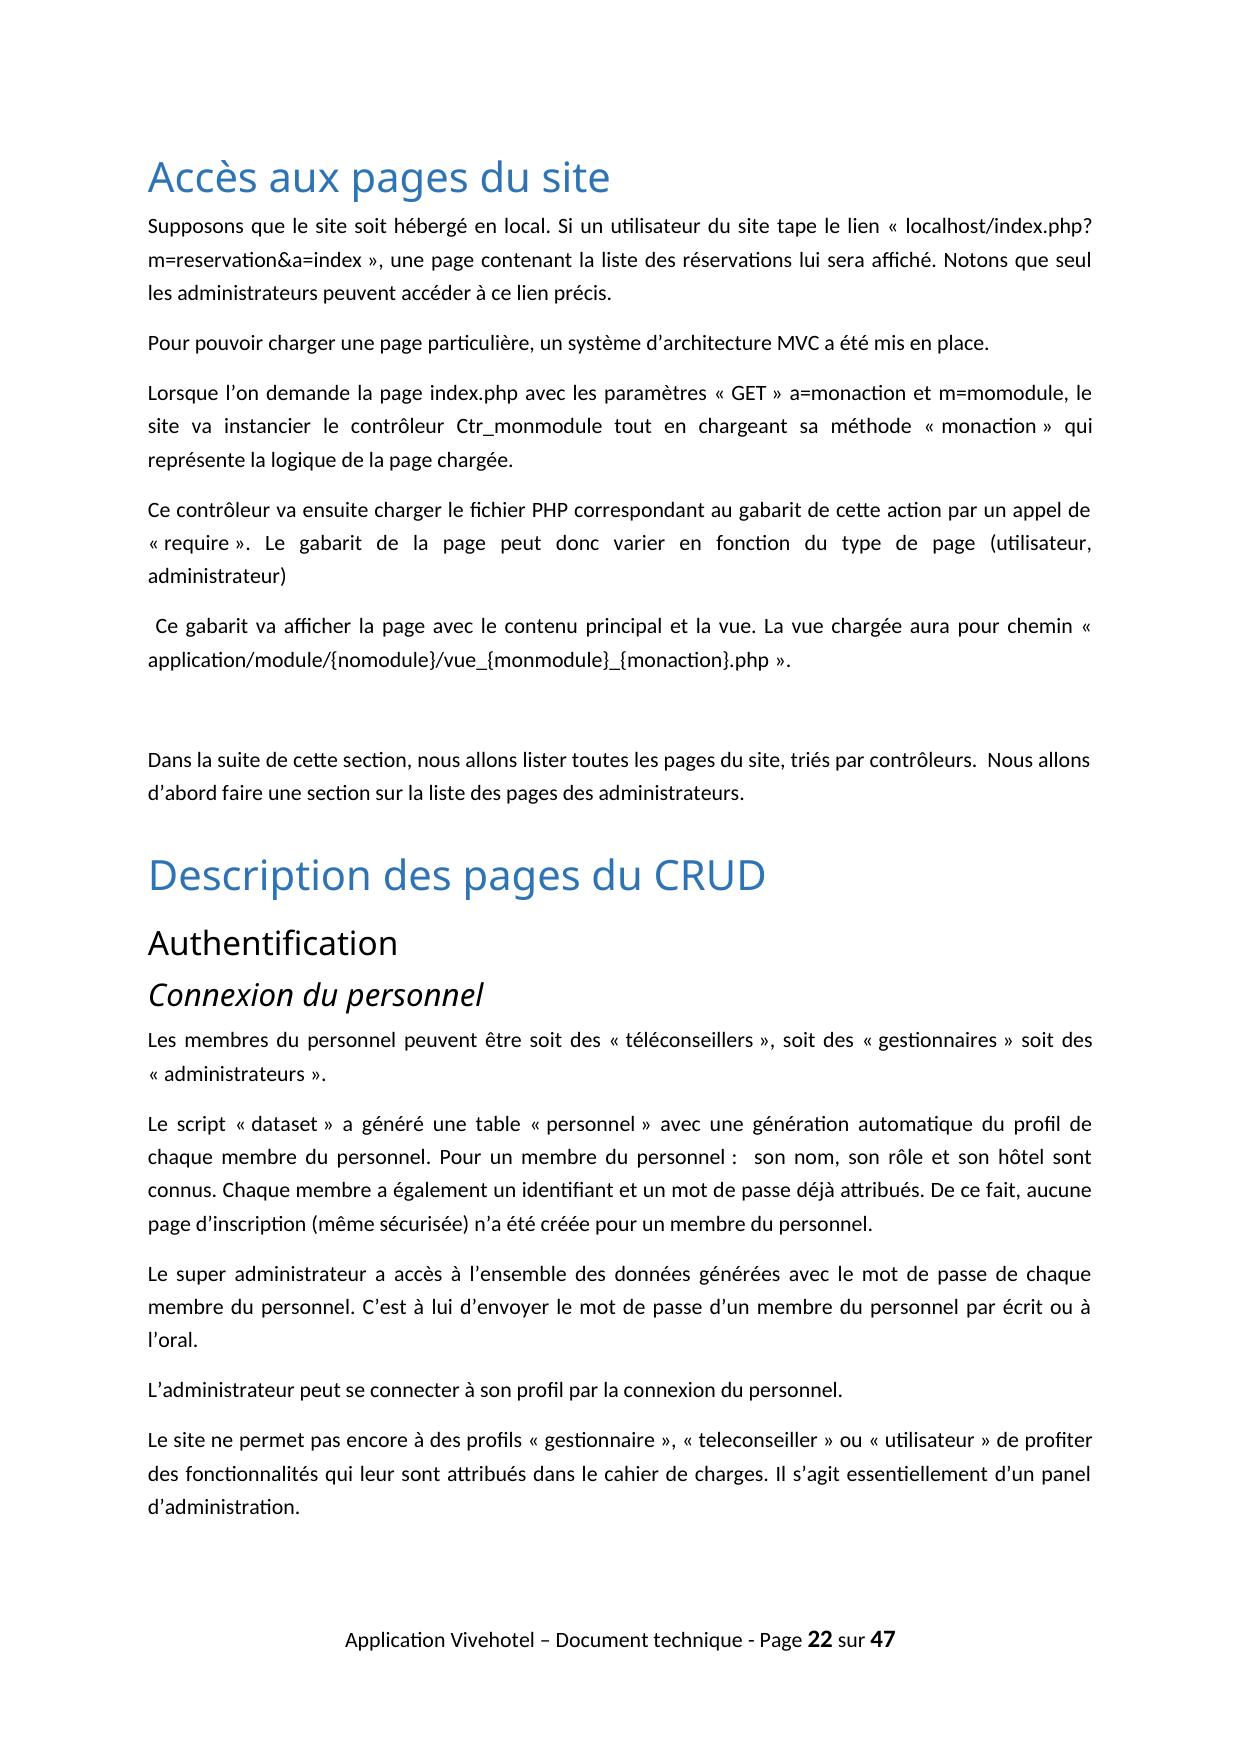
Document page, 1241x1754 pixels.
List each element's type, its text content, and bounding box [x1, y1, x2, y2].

text Pour pouvoir charger une page particulière, un système d’architecture MVC a été mis en place. [148, 329, 1093, 356]
text Lorsque l’on demande la page index.php avec les paramètres « GET » a=monaction et m=momodule, le site va instancier le contrôleur Ctr_monmodule tout en chargeant sa méthode « monaction » qui représente la logique de la page chargée. [148, 379, 1093, 473]
subtitle Connexion du personnel [148, 973, 1093, 1016]
text L’administrateur peut se connecter à son profil par la connexion du personnel. [148, 1376, 1093, 1403]
subtitle Authentification [148, 919, 1093, 965]
text Ce contrôleur va ensuite charger le fichier PHP correspondant au gabarit de cette action par un appel de « require ». Le gabarit de la page peut donc varier en fonction du type de page (utilisateur, administrateur) [148, 496, 1093, 589]
text Supposons que le site soit hébergé en local. Si un utilisateur du site tape le lien « localhost/index.php?m=reservation&a=index », une page contenant la liste des réservations lui sera affiché. Notons que seul les administrateurs peuvent accéder à ce lien précis. [148, 213, 1093, 306]
subtitle Accès aux pages du site [148, 148, 1093, 204]
text Le script « dataset » a généré une table « personnel » avec une génération automatique du profil de chaque membre du personnel. Pour un membre du personnel : son nom, son rôle et son hôtel sont connus. Chaque membre a également un identifiant et un mot de passe déjà attribués. De ce fait, aucune page d’inscription (même sécurisée) n’a été créée pour un membre du personnel. [148, 1110, 1093, 1236]
text Les membres du personnel peuvent être soit des « téléconseillers », soit des « gestionnaires » soit des « administrateurs ». [148, 1026, 1093, 1086]
text Le site ne permet pas encore à des profils « gestionnaire », « teleconseiller » ou « utilisateur » de profiter des fonctionnalités qui leur sont attribués dans le cahier de charges. Il s’agit essentiellement d’un panel d’administration. [148, 1426, 1093, 1520]
text Dans la suite de cette section, nous allons lister toutes les pages du site, triés par contrôleurs. Nous allons d’abord faire une section sur la liste des pages des administrateurs. [148, 746, 1093, 806]
subtitle Description des pages du CRUD [148, 846, 1093, 903]
text Ce gabarit va afficher la page avec le contenu principal et la vue. La vue chargée aura pour chemin « application/module/{nomodule}/vue_{monmodule}_{monaction}.php ». [148, 613, 1093, 673]
text Le super administrateur a accès à l’ensemble des données générées avec le mot de passe de chaque membre du personnel. C’est à lui d’envoyer le mot de passe d’un membre du personnel par écrit ou à l’oral. [148, 1260, 1093, 1353]
